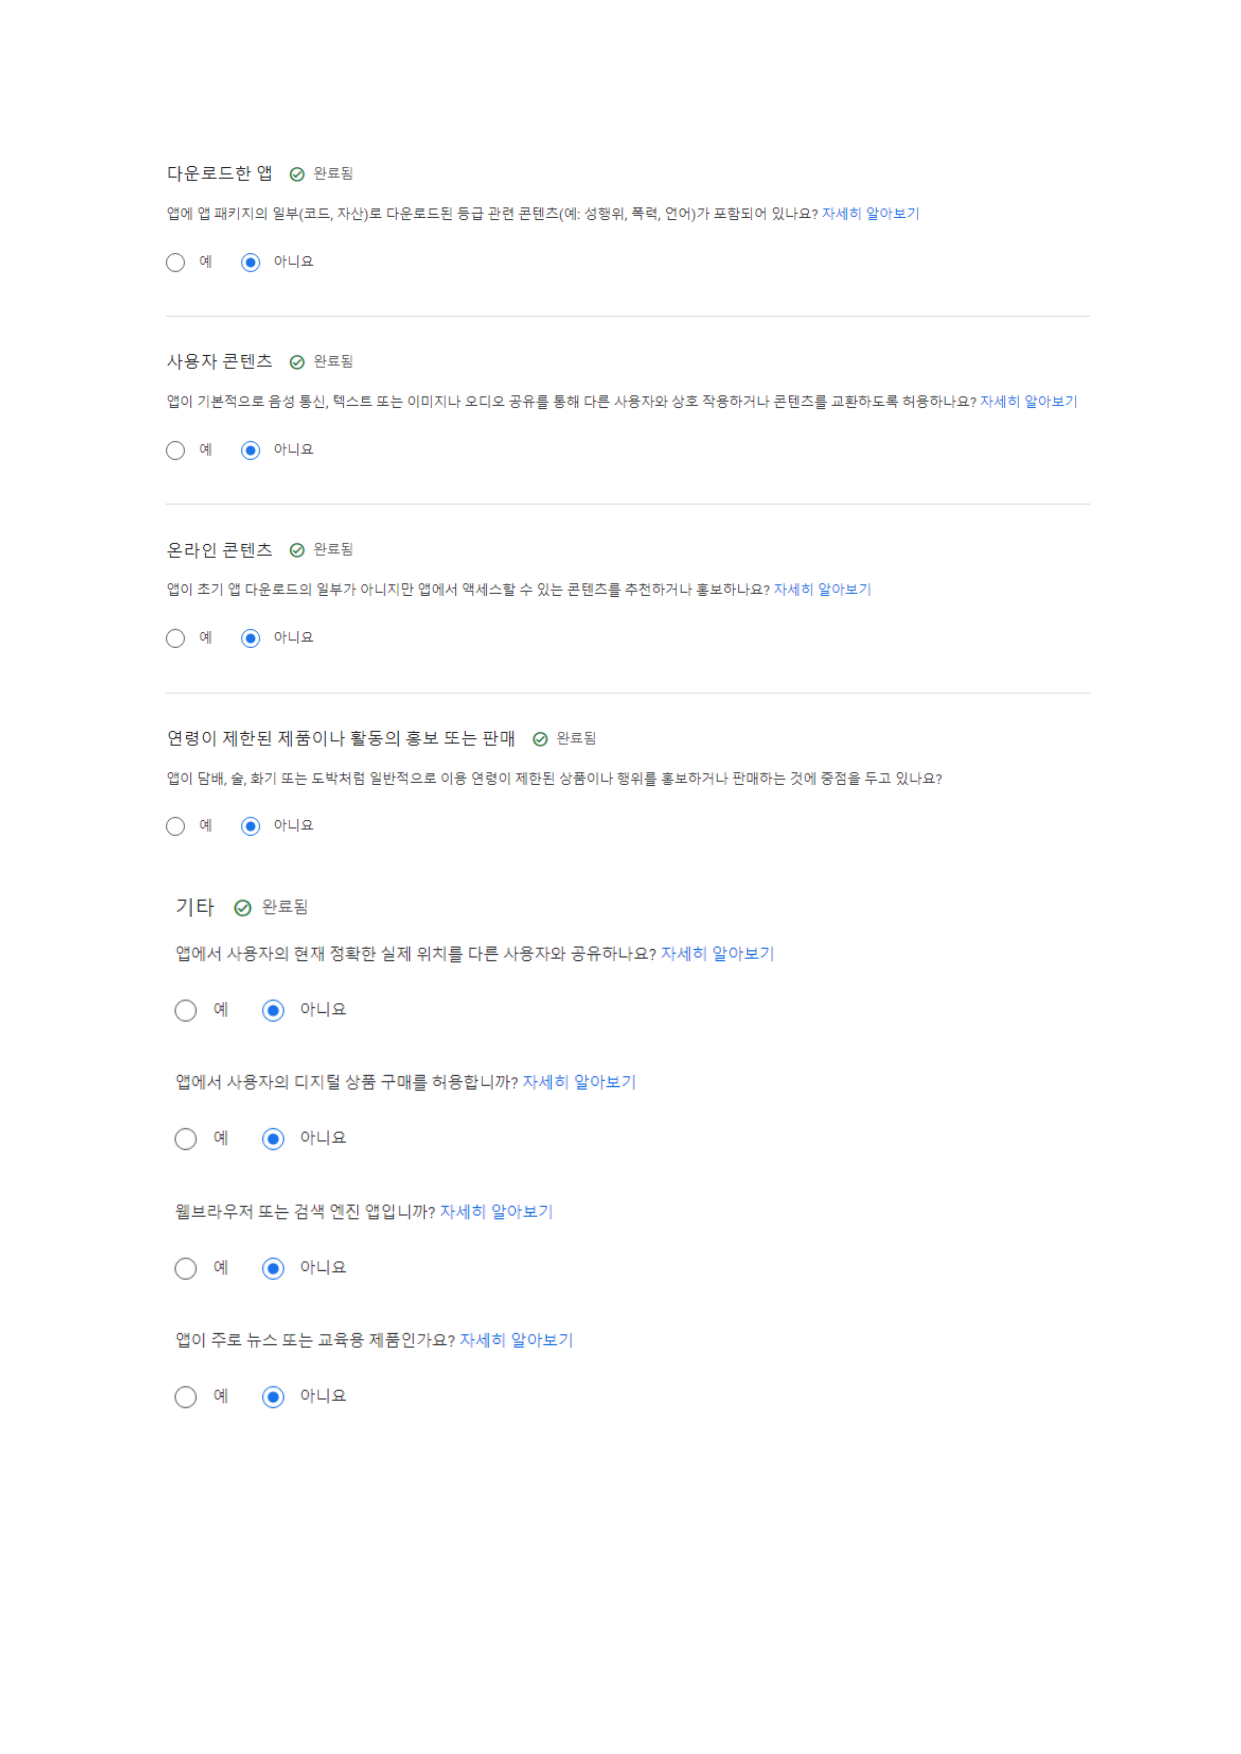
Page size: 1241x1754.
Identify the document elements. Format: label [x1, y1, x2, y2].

picture [150, 150, 1091, 1438]
